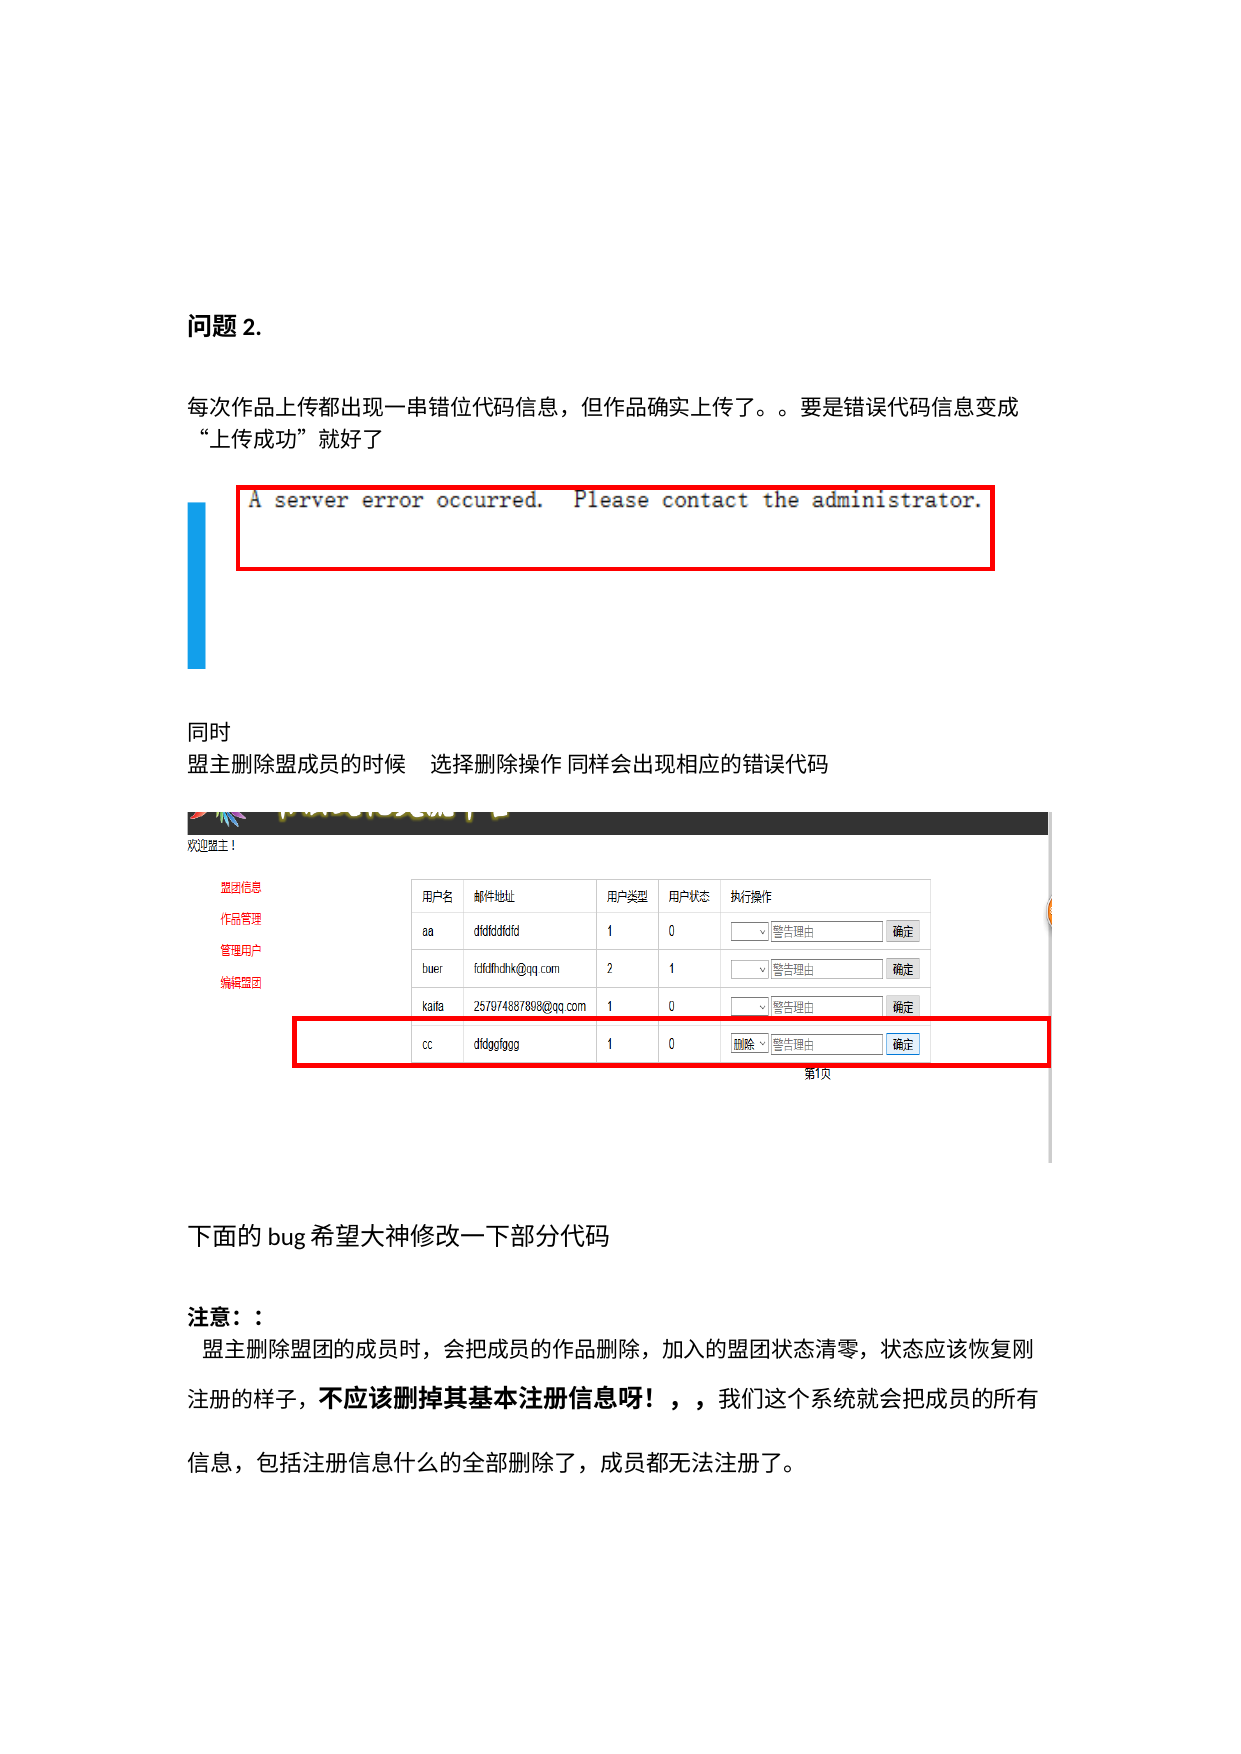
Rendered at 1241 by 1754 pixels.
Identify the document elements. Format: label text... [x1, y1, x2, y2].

text 盟主删除盟成员的时候 选择删除操作 同样会出现相应的错误代码 [187, 747, 1053, 779]
picture [187, 454, 1214, 669]
text 注意：： [187, 1299, 1053, 1332]
text 问题2. [187, 292, 1053, 357]
picture [187, 812, 1052, 1163]
text 同时 [187, 714, 1053, 747]
text 盟主删除盟团的成员时，会把成员的作品删除，加入的盟团状态清零，状态应该恢复刚注册的样子，不应该删掉其基本注册信息呀！，，我们这个系统就会把成员的所有信息，包括注册信息什么的全部删除了，成员都无法注册了。 [187, 1332, 1053, 1494]
text 每次作品上传都出现一串错位代码信息，但作品确实上传了。。要是错误代码信息变成“上传成功”就好了 [187, 389, 1053, 454]
text 下面的bug希望大神修改一下部分代码 [187, 1202, 1053, 1267]
